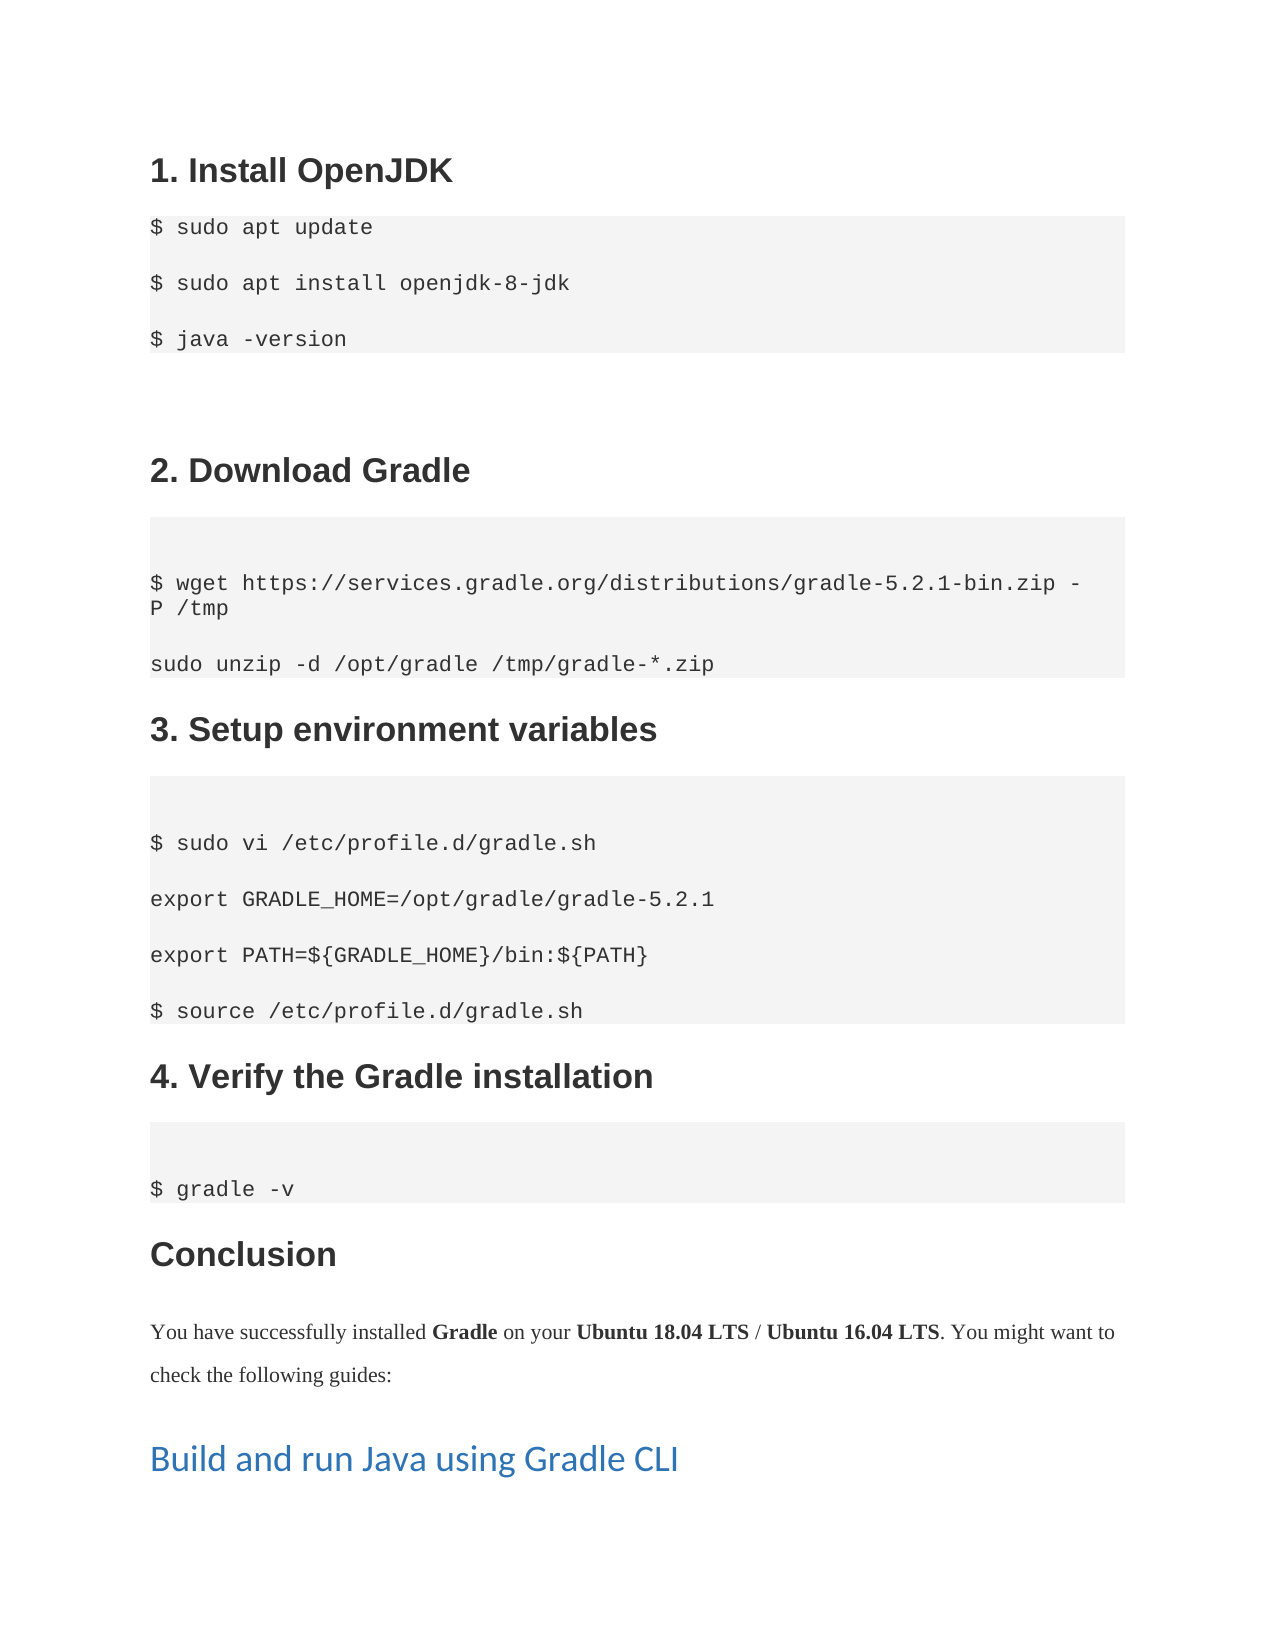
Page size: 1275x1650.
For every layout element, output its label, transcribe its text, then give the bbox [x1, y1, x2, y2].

text sudo unzip -d /opt/gradle /tmp/gradle-*.zip [150, 653, 1125, 678]
text export PATH=${GRADLE_HOME}/bin:${PATH} [150, 944, 1125, 968]
text $ sudo vi /etc/profile.d/gradle.sh [150, 832, 1125, 856]
text $ source /etc/profile.d/gradle.sh [150, 1000, 1125, 1024]
text Build and run Java using Gradle CLI [150, 1434, 1125, 1480]
text Conclusion [150, 1234, 1125, 1274]
subtitle 1. Install OpenJDK [150, 150, 1125, 189]
text $ gradle -v [150, 1178, 1125, 1203]
text You have successfully installed Gradle on your Ubuntu 18.04 LTS / Ubuntu 16.04 LTS. You might want to check the following guides: [150, 1300, 1125, 1388]
text export GRADLE_HOME=/opt/gradle/gradle-5.2.1 [150, 888, 1125, 912]
subtitle 2. Download Gradle [150, 450, 1125, 490]
text $ sudo apt install openjdk-8-jdk [150, 272, 1125, 297]
text $ sudo apt update [150, 216, 1125, 241]
subtitle 3. Setup environment variables [150, 709, 1125, 749]
text $ java -version [150, 328, 1125, 353]
subtitle 4. Verify the Gradle installation [150, 1056, 1125, 1095]
text $ wget https://services.gradle.org/distributions/gradle-5.2.1-bin.zip -P /tmp [150, 573, 1125, 622]
